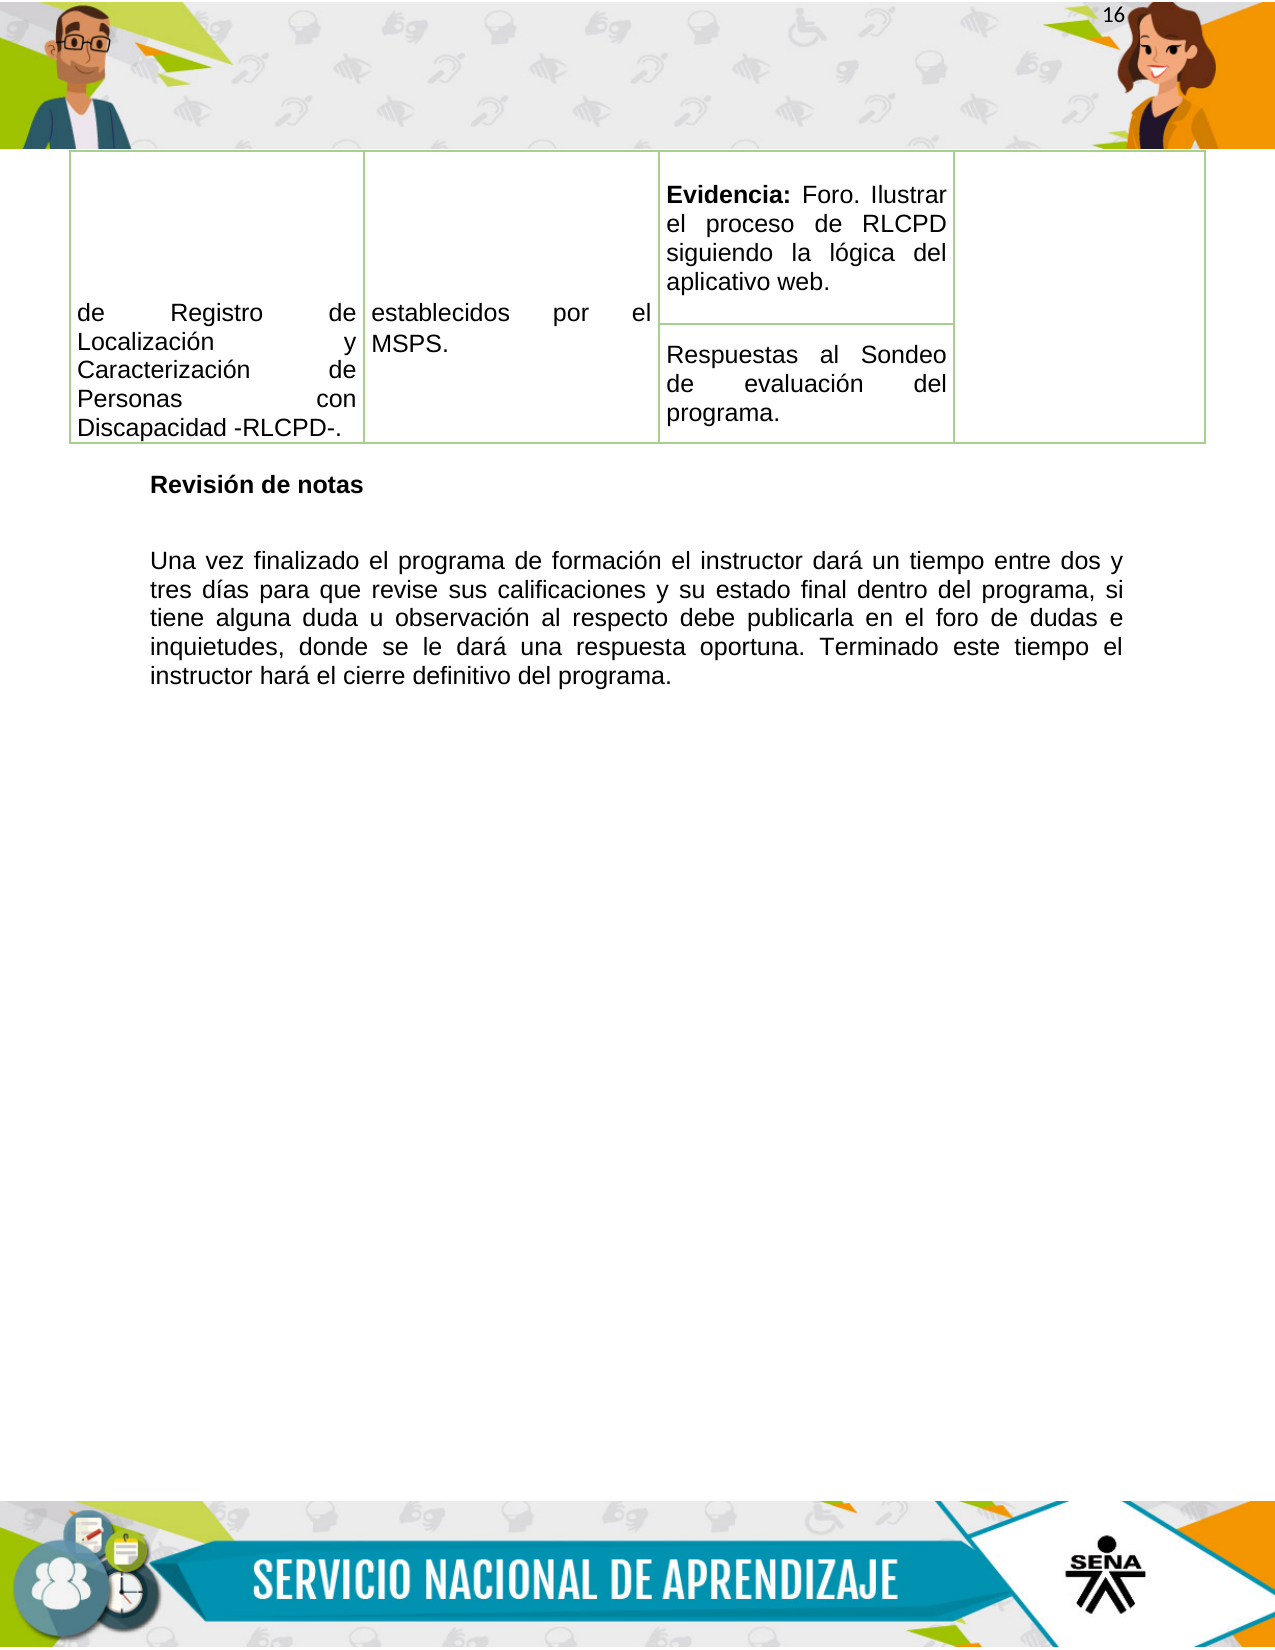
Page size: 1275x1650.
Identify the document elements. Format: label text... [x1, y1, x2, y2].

subtitle Revisión de notas [150, 470, 1125, 499]
text Una vez finalizado el programa de formación el instructor dará un tiempo entre dos y tres días para que revise sus calificaciones y su estado final dentro del programa, si tiene alguna duda u observación al respecto debe publicarla en el foro de dudas e inquietudes, donde se le dará una respuesta oportuna. Terminado este tiempo el instructor hará el cierre definitivo del programa. [150, 546, 1125, 690]
table_cell Respuestas al Sondeo de evaluación del programa. [660, 325, 953, 442]
picture [0, 1501, 1275, 1647]
table_cell Evidencia: Foro. Ilustrar el proceso de RLCPD siguiendo la lógica del aplicativo web. [660, 152, 953, 323]
picture [0, 2, 1275, 149]
